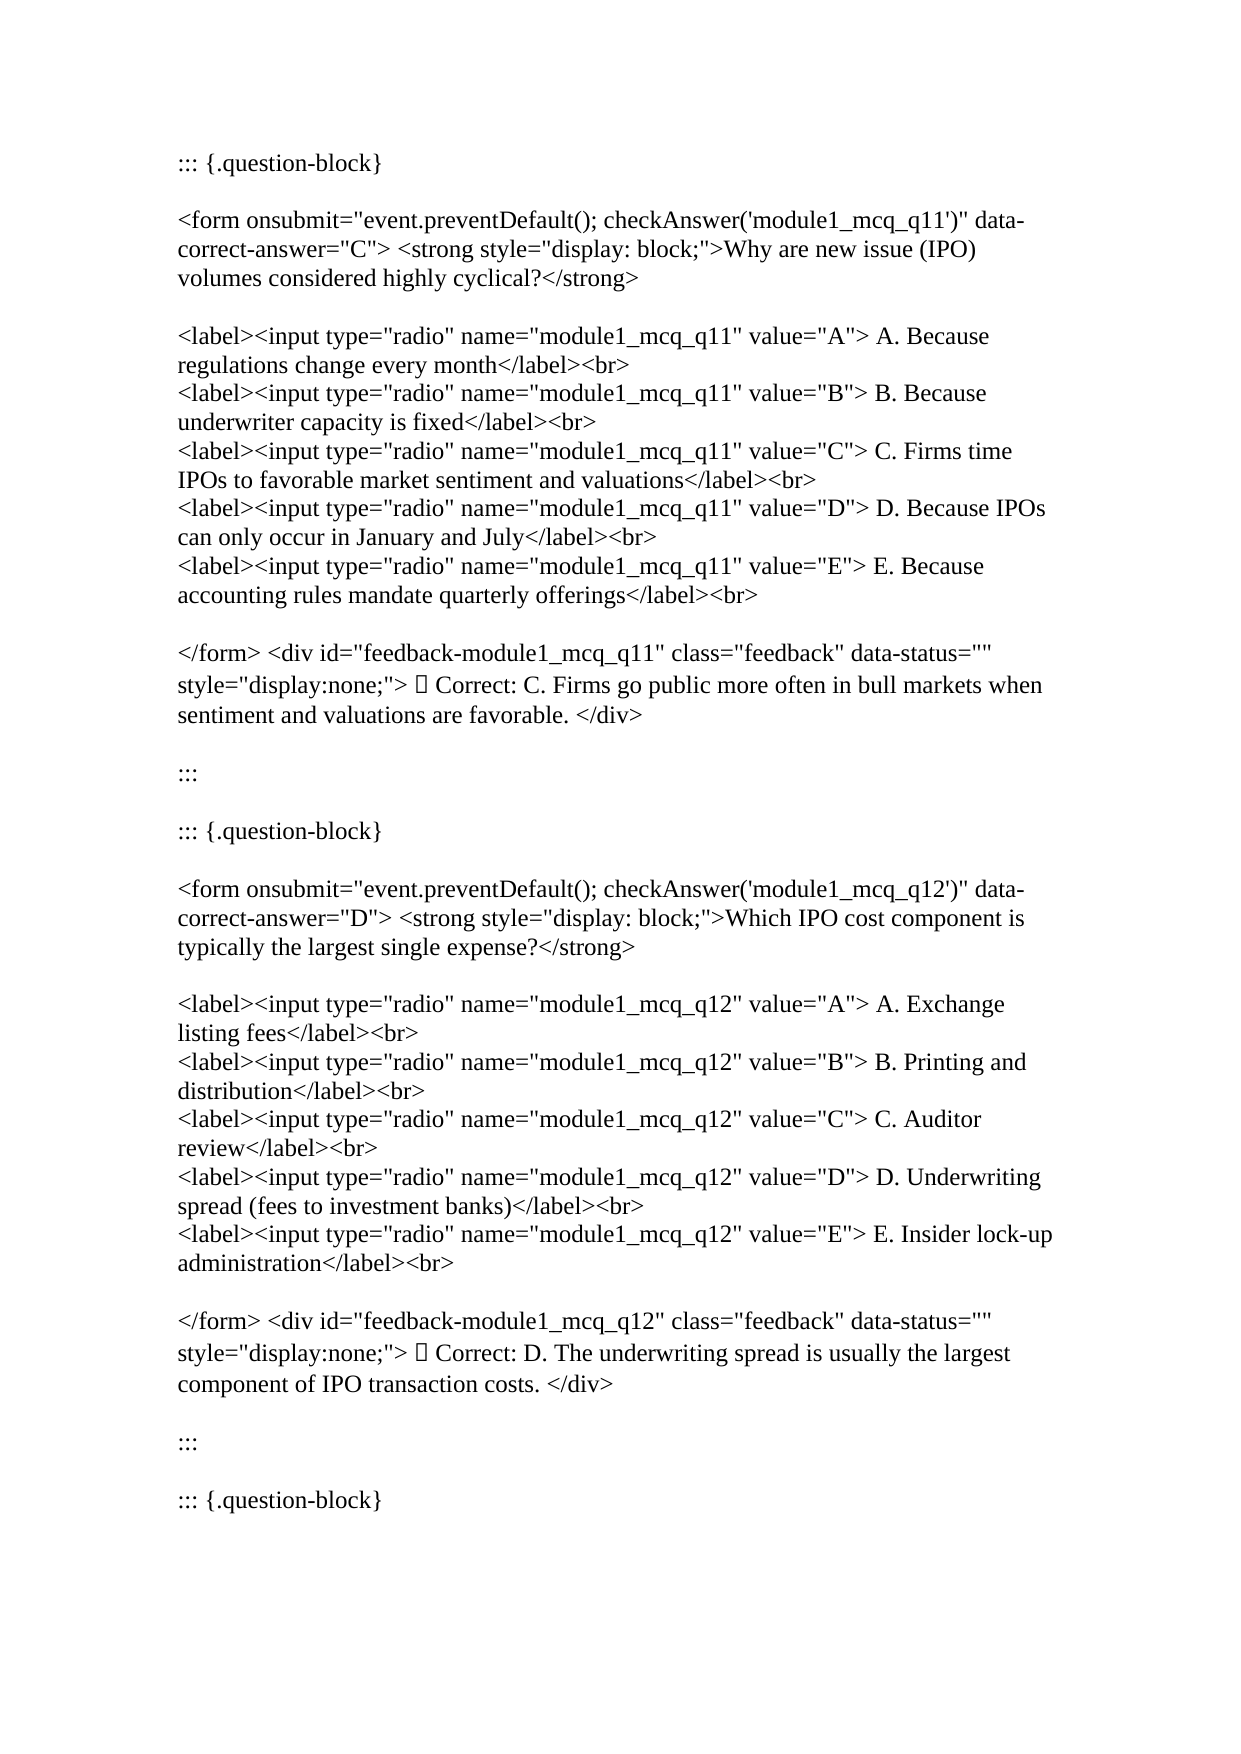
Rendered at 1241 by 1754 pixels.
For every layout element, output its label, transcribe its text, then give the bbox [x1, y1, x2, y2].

text <form onsubmit="event.preventDefault(); checkAnswer('module1_mcq_q12')" data-correct-answer="D"> <strong style="display: block;">Which IPO cost component is typically the largest single expense?</strong> [177, 874, 1063, 960]
text ::: {.question-block} [177, 1485, 1063, 1514]
text </form> <div id="feedback-module1_mcq_q12" class="feedback" data-status="" style="display:none;"> ✅ Correct: D. The underwriting spread is usually the largest component of IPO transaction costs. </div> [177, 1306, 1063, 1398]
text </form> <div id="feedback-module1_mcq_q11" class="feedback" data-status="" style="display:none;"> ✅ Correct: C. Firms go public more often in bull markets when sentiment and valuations are favorable. </div> [177, 638, 1063, 729]
text ::: {.question-block} [177, 816, 1063, 845]
text ::: {.question-block} [177, 148, 1063, 176]
text <form onsubmit="event.preventDefault(); checkAnswer('module1_mcq_q11')" data-correct-answer="C"> <strong style="display: block;">Why are new issue (IPO) volumes considered highly cyclical?</strong> [177, 206, 1063, 292]
text <label><input type="radio" name="module1_mcq_q12" value="A"> A. Exchange listing fees</label><br> <label><input type="radio" name="module1_mcq_q12" value="B"> B. Printing and distribution</label><br> <label><input type="radio" name="module1_mcq_q12" value="C"> C. Auditor review</label><br> <label><input type="radio" name="module1_mcq_q12" value="D"> D. Underwriting spread (fees to investment banks)</label><br> <label><input type="radio" name="module1_mcq_q12" value="E"> E. Insider lock-up administration</label><br> [177, 989, 1063, 1277]
text ::: [177, 758, 1063, 787]
text <label><input type="radio" name="module1_mcq_q11" value="A"> A. Because regulations change every month</label><br> <label><input type="radio" name="module1_mcq_q11" value="B"> B. Because underwriter capacity is fixed</label><br> <label><input type="radio" name="module1_mcq_q11" value="C"> C. Firms time IPOs to favorable market sentiment and valuations</label><br> <label><input type="radio" name="module1_mcq_q11" value="D"> D. Because IPOs can only occur in January and July</label><br> <label><input type="radio" name="module1_mcq_q11" value="E"> E. Because accounting rules mandate quarterly offerings</label><br> [177, 321, 1063, 608]
text ::: [177, 1427, 1063, 1456]
